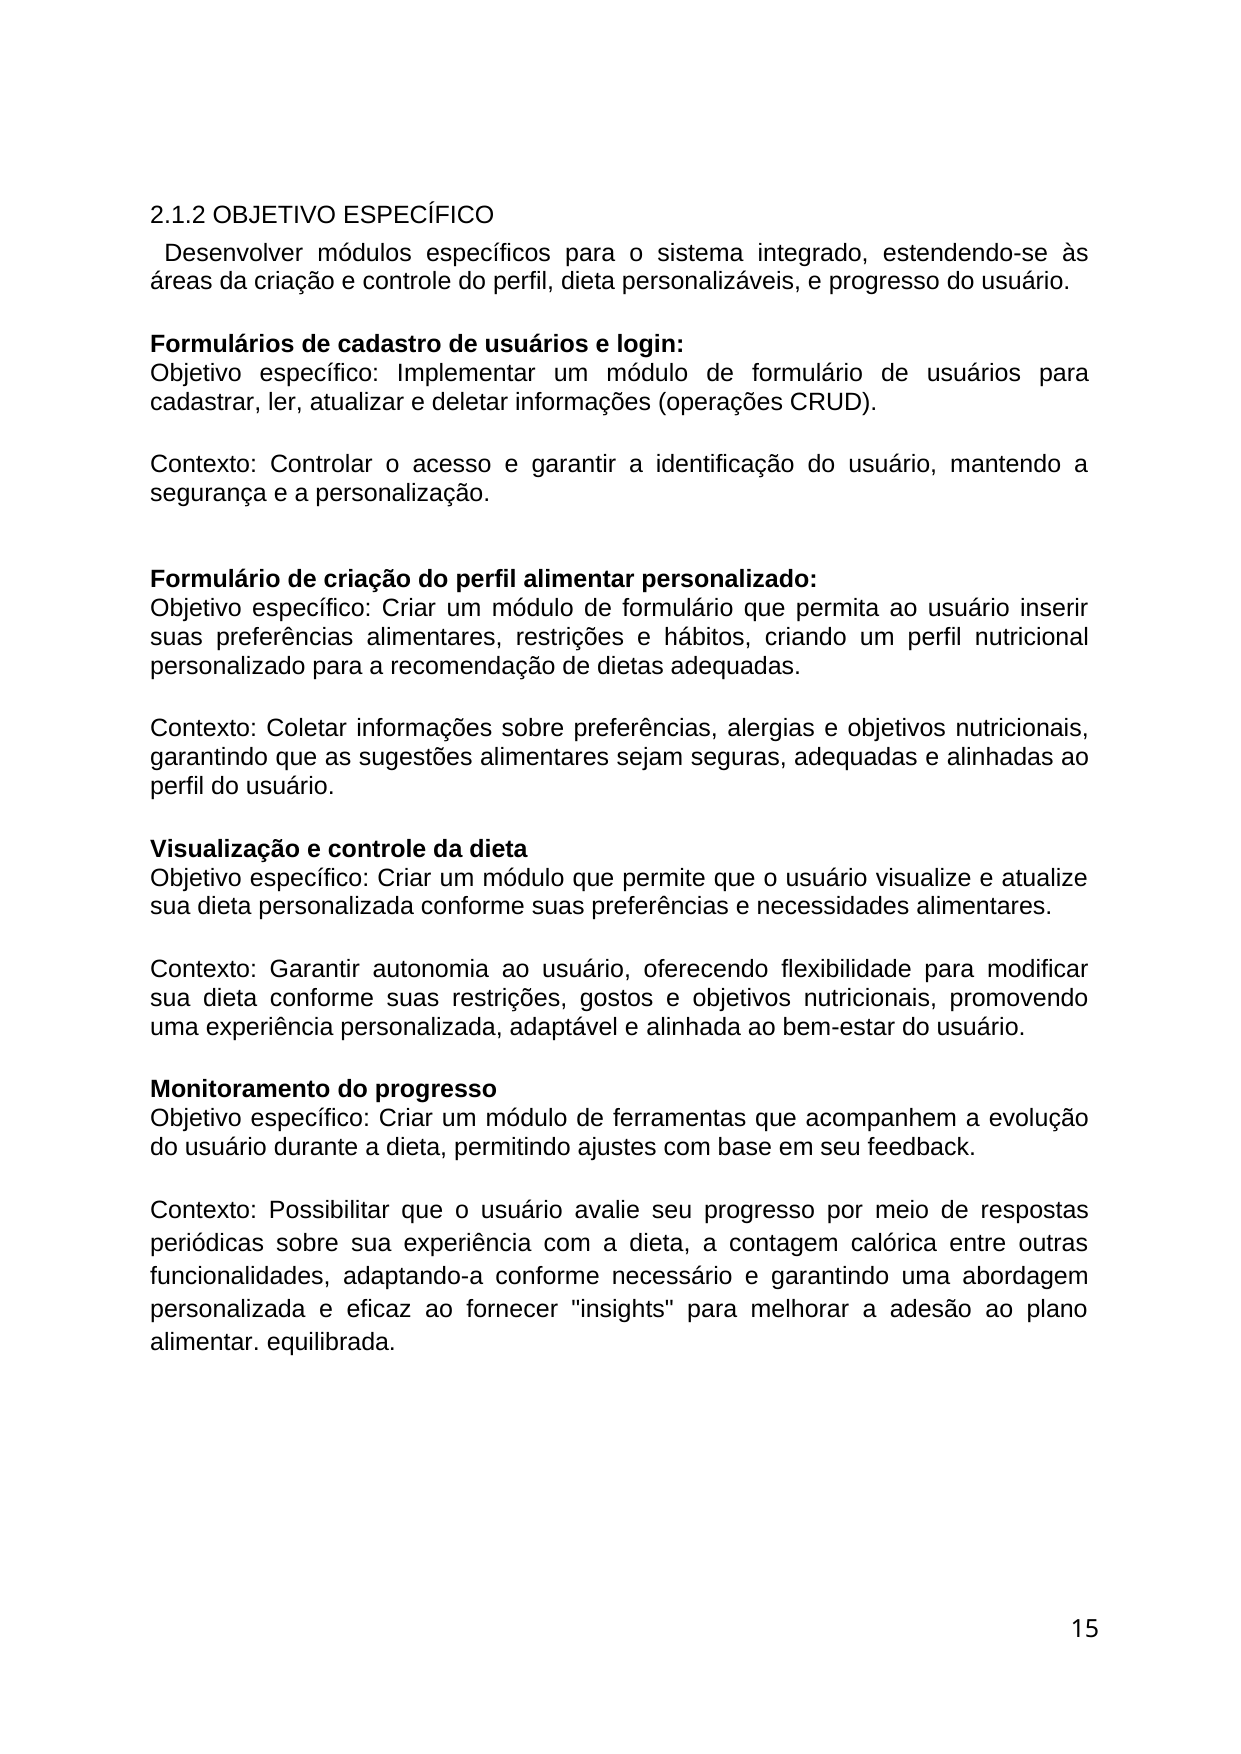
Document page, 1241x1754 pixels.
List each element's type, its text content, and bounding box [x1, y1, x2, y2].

text Formulários de cadastro de usuários e login: [150, 329, 1090, 358]
subtitle 2.1.2 OBJETIVO ESPECÍFICO [150, 200, 1090, 229]
text Monitoramento do progresso [150, 1074, 1090, 1103]
text Objetivo específico: Implementar um módulo de formulário de usuários para cadastrar, ler, atualizar e deletar informações (operações CRUD). [150, 358, 1090, 415]
text Contexto: Coletar informações sobre preferências, alergias e objetivos nutricionais, garantindo que as sugestões alimentares sejam seguras, adequadas e alinhadas ao perfil do usuário. [150, 713, 1090, 800]
text Objetivo específico: Criar um módulo de ferramentas que acompanhem a evolução do usuário durante a dieta, permitindo ajustes com base em seu feedback. [150, 1103, 1090, 1161]
text Objetivo específico: Criar um módulo de formulário que permita ao usuário inserir suas preferências alimentares, restrições e hábitos, criando um perfil nutricional personalizado para a recomendação de dietas adequadas. [150, 593, 1090, 679]
text Visualização e controle da dieta [150, 834, 1090, 862]
text Objetivo específico: Criar um módulo que permite que o usuário visualize e atualize sua dieta personalizada conforme suas preferências e necessidades alimentares. [150, 862, 1090, 920]
text Desenvolver módulos específicos para o sistema integrado, estendendo-se às áreas da criação e controle do perfil, dieta personalizáveis, e progresso do usuário. [150, 237, 1090, 295]
text Contexto: Controlar o acesso e garantir a identificação do usuário, mantendo a segurança e a personalização. [150, 449, 1090, 507]
text Contexto: Garantir autonomia ao usuário, oferecendo flexibilidade para modificar sua dieta conforme suas restrições, gostos e objetivos nutricionais, promovendo uma experiência personalizada, adaptável e alinhada ao bem-estar do usuário. [150, 954, 1090, 1040]
text Contexto: Possibilitar que o usuário avalie seu progresso por meio de respostas periódicas sobre sua experiência com a dieta, a contagem calórica entre outras funcionalidades, adaptando-a conforme necessário e garantindo uma abordagem personalizada e eficaz ao fornecer "insights" para melhorar a adesão ao plano alimentar. equilibrada. [150, 1195, 1090, 1356]
text Formulário de criação do perfil alimentar personalizado: [150, 564, 1090, 593]
